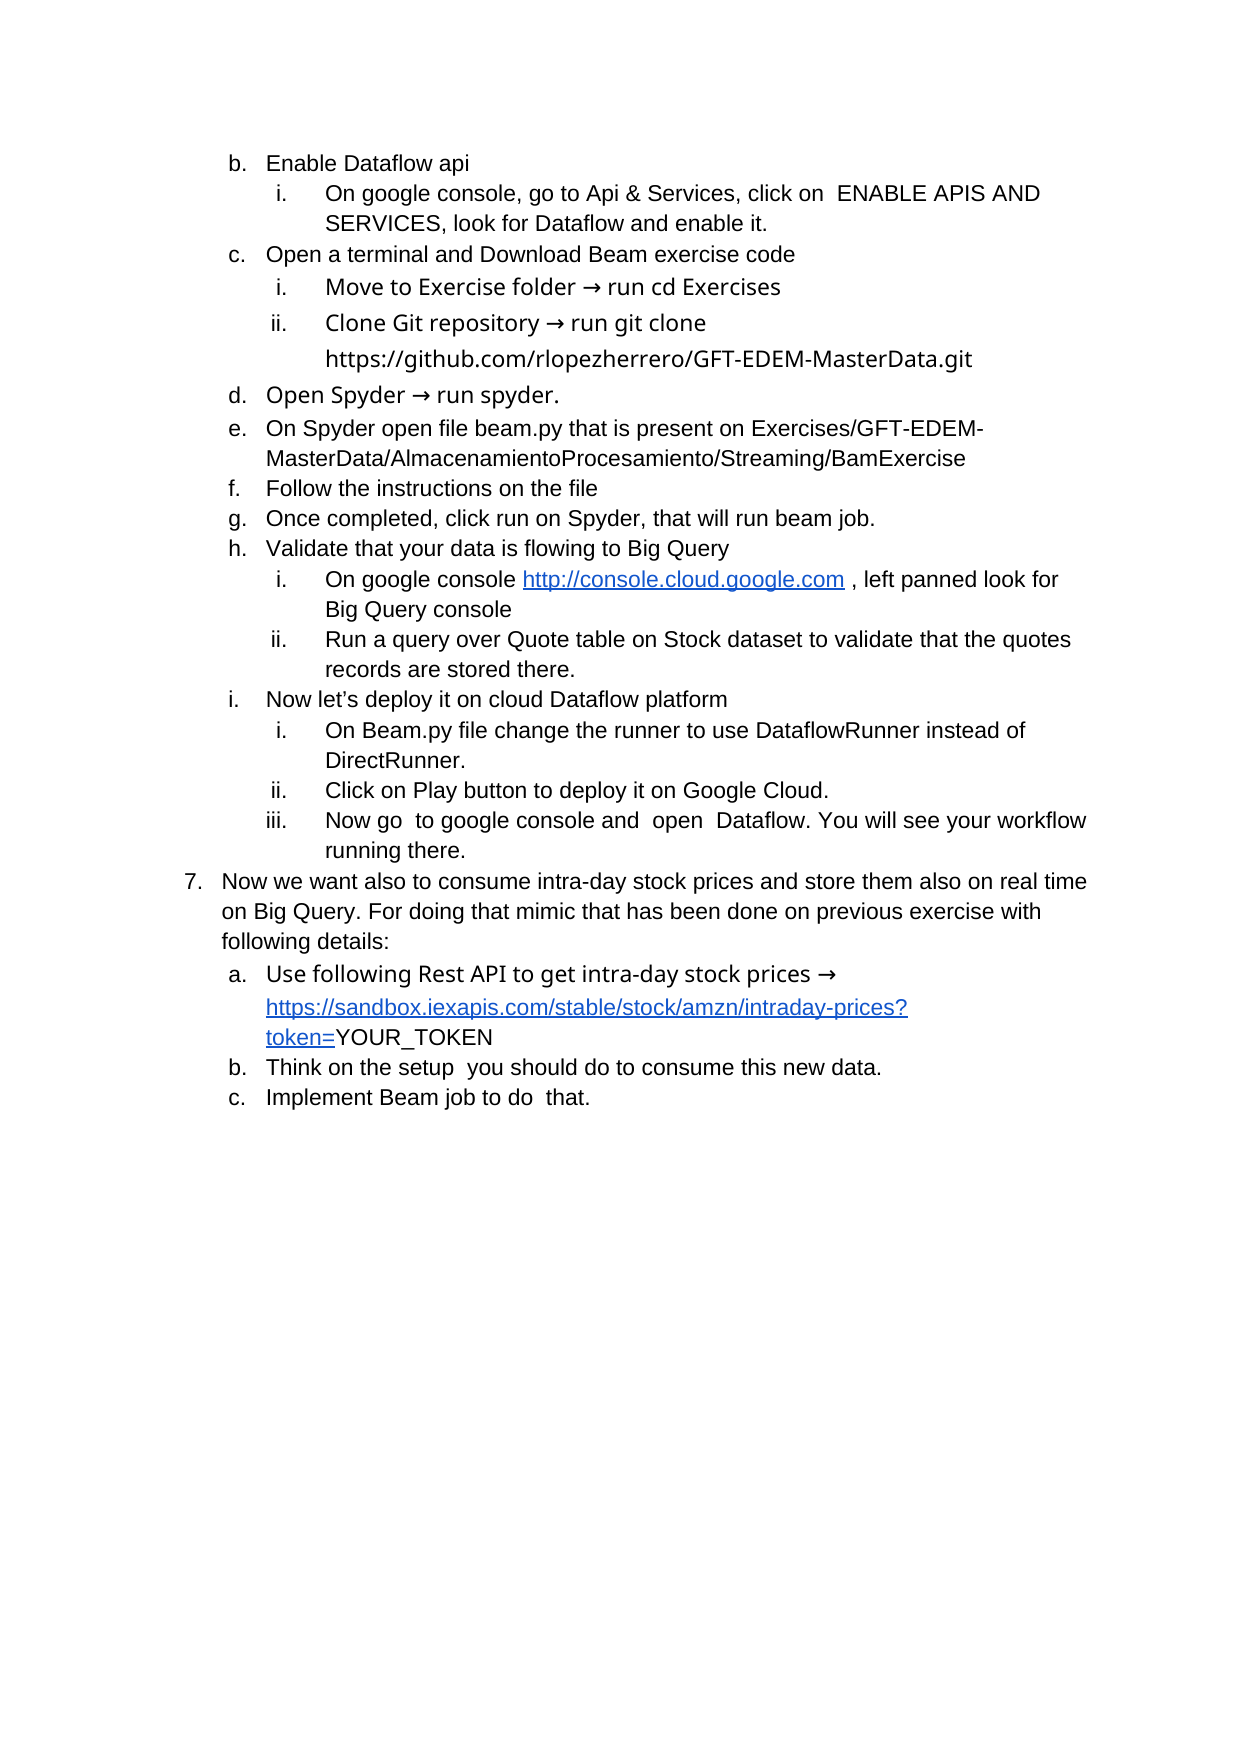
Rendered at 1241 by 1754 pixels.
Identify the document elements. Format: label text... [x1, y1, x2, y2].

list Now let’s deploy it on cloud Dataflow platform [228, 686, 1090, 713]
list Follow the instructions on the file [228, 475, 1090, 501]
list Now we want also to consume intra-day stock prices and store them also on real time on Big Query. For doing that mimic that has been done on previous exercise with following details: [184, 868, 1090, 954]
list On google console http://console.cloud.google.com , left panned look for Big Query console [287, 566, 1090, 622]
list Open Spyder → run spyder. [228, 379, 1090, 410]
list On Spyder open file beam.py that is present on Exercises/GFT-EDEM-MasterData/AlmacenamientoProcesamiento/Streaming/BamExercise [228, 414, 1090, 471]
list Use following Rest API to get intra-day stock prices → https://sandbox.iexapis.com/stable/stock/amzn/intraday-prices?token=YOUR_TOKEN [228, 958, 1090, 1050]
list Run a query over Quote table on Stock dataset to validate that the quotes records are stored there. [287, 626, 1090, 683]
list On google console, go to Api & Services, click on ENABLE APIS AND SERVICES, look for Dataflow and enable it. [287, 180, 1090, 237]
list Validate that your data is flowing to Big Query [228, 535, 1090, 562]
list On Beam.py file change the runner to use DataflowRunner instead of DirectRunner. [287, 717, 1090, 773]
list Clone Git repository → run git clone https://github.com/rlopezherrero/GFT-EDEM-MasterData.git [287, 307, 1090, 374]
list Think on the setup you should do to consume this new data. [228, 1054, 1090, 1080]
list Implement Beam job to do that. [228, 1084, 1090, 1110]
list Open a terminal and Download Beam exercise code [228, 241, 1090, 267]
list Click on Play button to deploy it on Google Cloud. [287, 777, 1090, 803]
list Move to Exercise folder → run cd Exercises [287, 271, 1090, 302]
list Enable Dataflow api [228, 150, 1090, 176]
list Once completed, click run on Spyder, that will run beam job. [228, 505, 1090, 532]
list Now go to google console and open Dataflow. You will see your workflow running there. [287, 807, 1090, 864]
